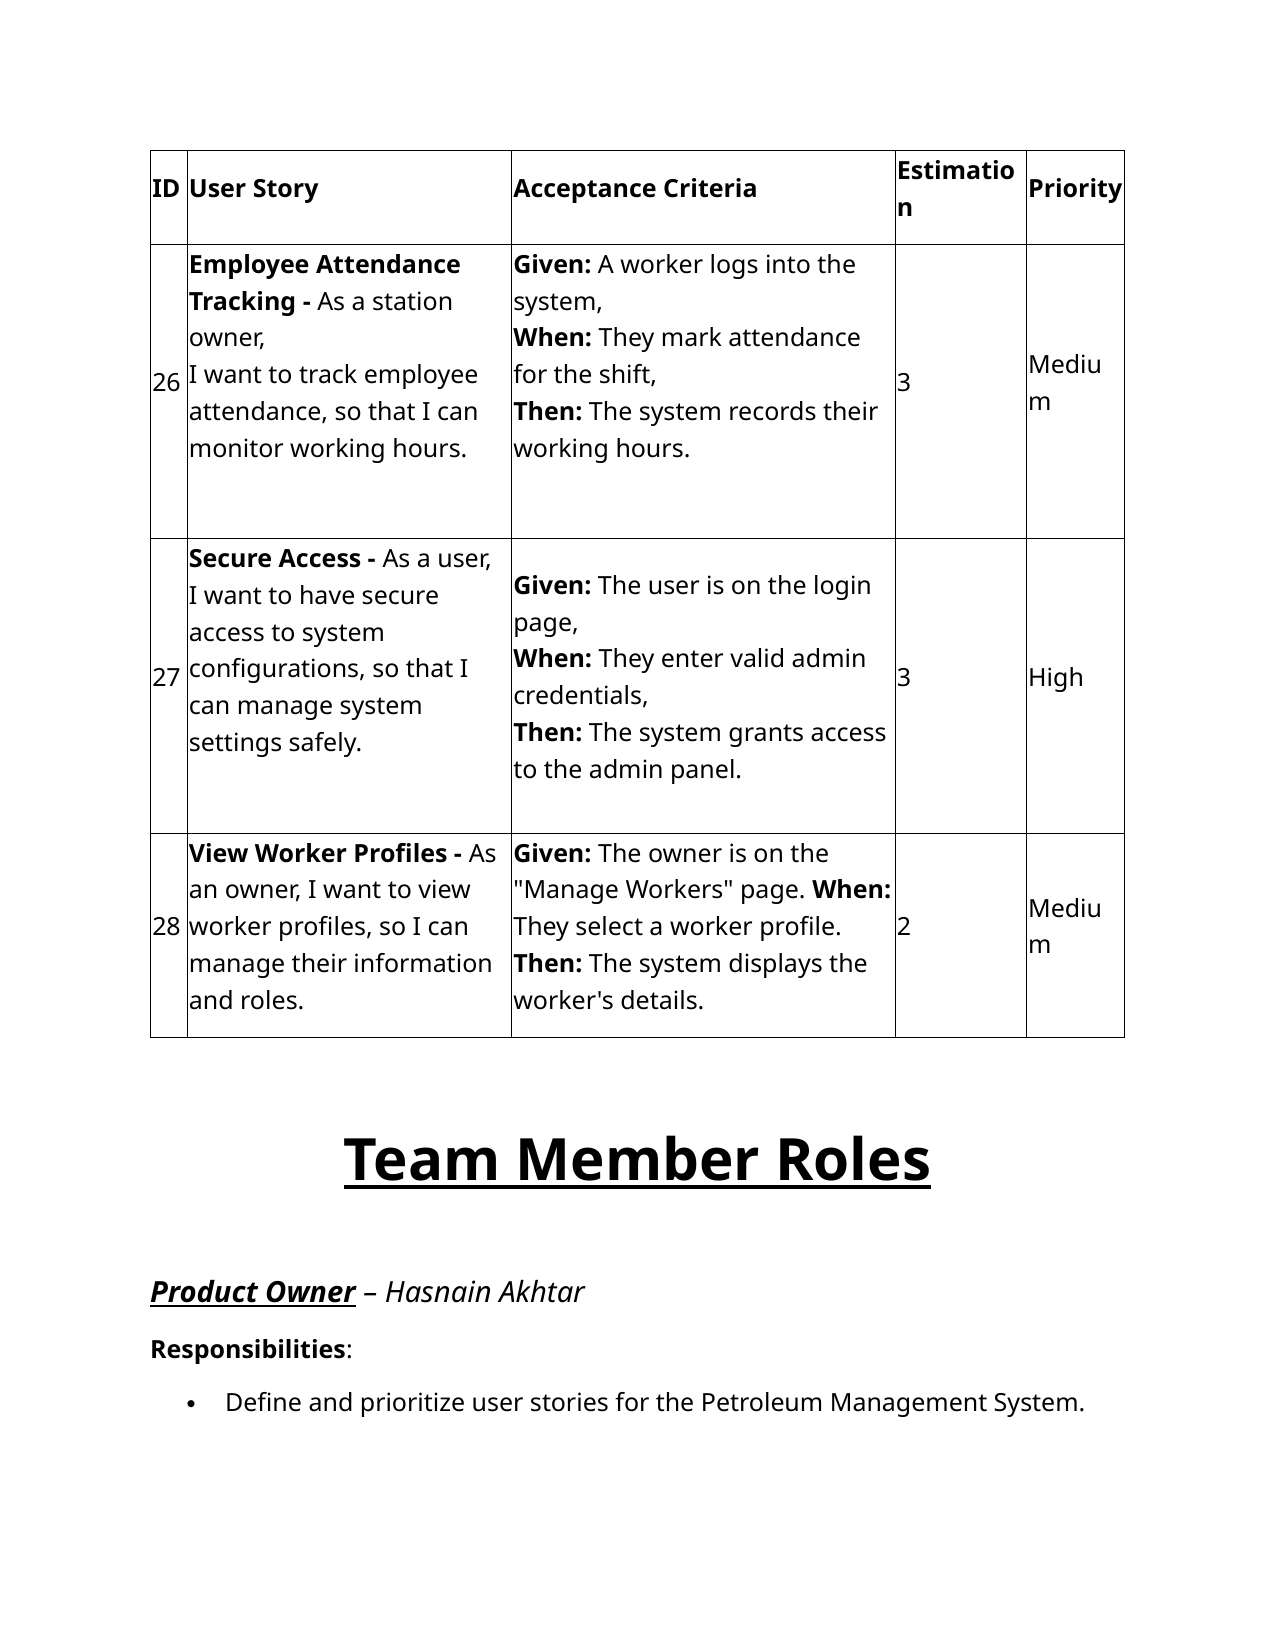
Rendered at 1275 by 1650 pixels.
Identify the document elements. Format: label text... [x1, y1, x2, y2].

table_cell 26 [151, 245, 187, 538]
table_header User Story [188, 151, 511, 244]
table_cell Given: The user is on the login page, When: They enter valid admin credentials, Then: The system grants access to the admin panel. [512, 539, 895, 833]
table_header Estimation [896, 151, 1026, 244]
table_cell Medium [1027, 245, 1124, 538]
text Product Owner – Hasnain Akhtar [150, 1272, 1125, 1311]
table_cell Secure Access - As a user, I want to have secure access to system configurations, so that I can manage system settings safely. [188, 539, 511, 833]
table_cell Given: The owner is on the "Manage Workers" page. When: They select a worker profile. Then: The system displays the worker's details. [512, 834, 895, 1037]
table_cell Employee Attendance Tracking - As a station owner, I want to track employee attendance, so that I can monitor working hours. [188, 245, 511, 538]
list Define and prioritize user stories for the Petroleum Management System. [187, 1385, 1125, 1419]
table_cell High [1027, 539, 1124, 833]
table_cell 3 [896, 245, 1026, 538]
table_cell Medium [1027, 834, 1124, 1037]
table_cell 3 [896, 539, 1026, 833]
table_header Acceptance Criteria [512, 151, 895, 244]
table_header Priority [1027, 151, 1124, 244]
table_cell View Worker Profiles - As an owner, I want to view worker profiles, so I can manage their information and roles. [188, 834, 511, 1037]
table_cell 28 [151, 834, 187, 1037]
table_header ID [151, 151, 187, 244]
table_cell 2 [896, 834, 1026, 1037]
table_cell Given: A worker logs into the system, When: They mark attendance for the shift, Then: The system records their working hours. [512, 245, 895, 538]
text Responsibilities: [150, 1331, 1125, 1365]
subtitle Team Member Roles [150, 1118, 1125, 1198]
table_cell 27 [151, 539, 187, 833]
